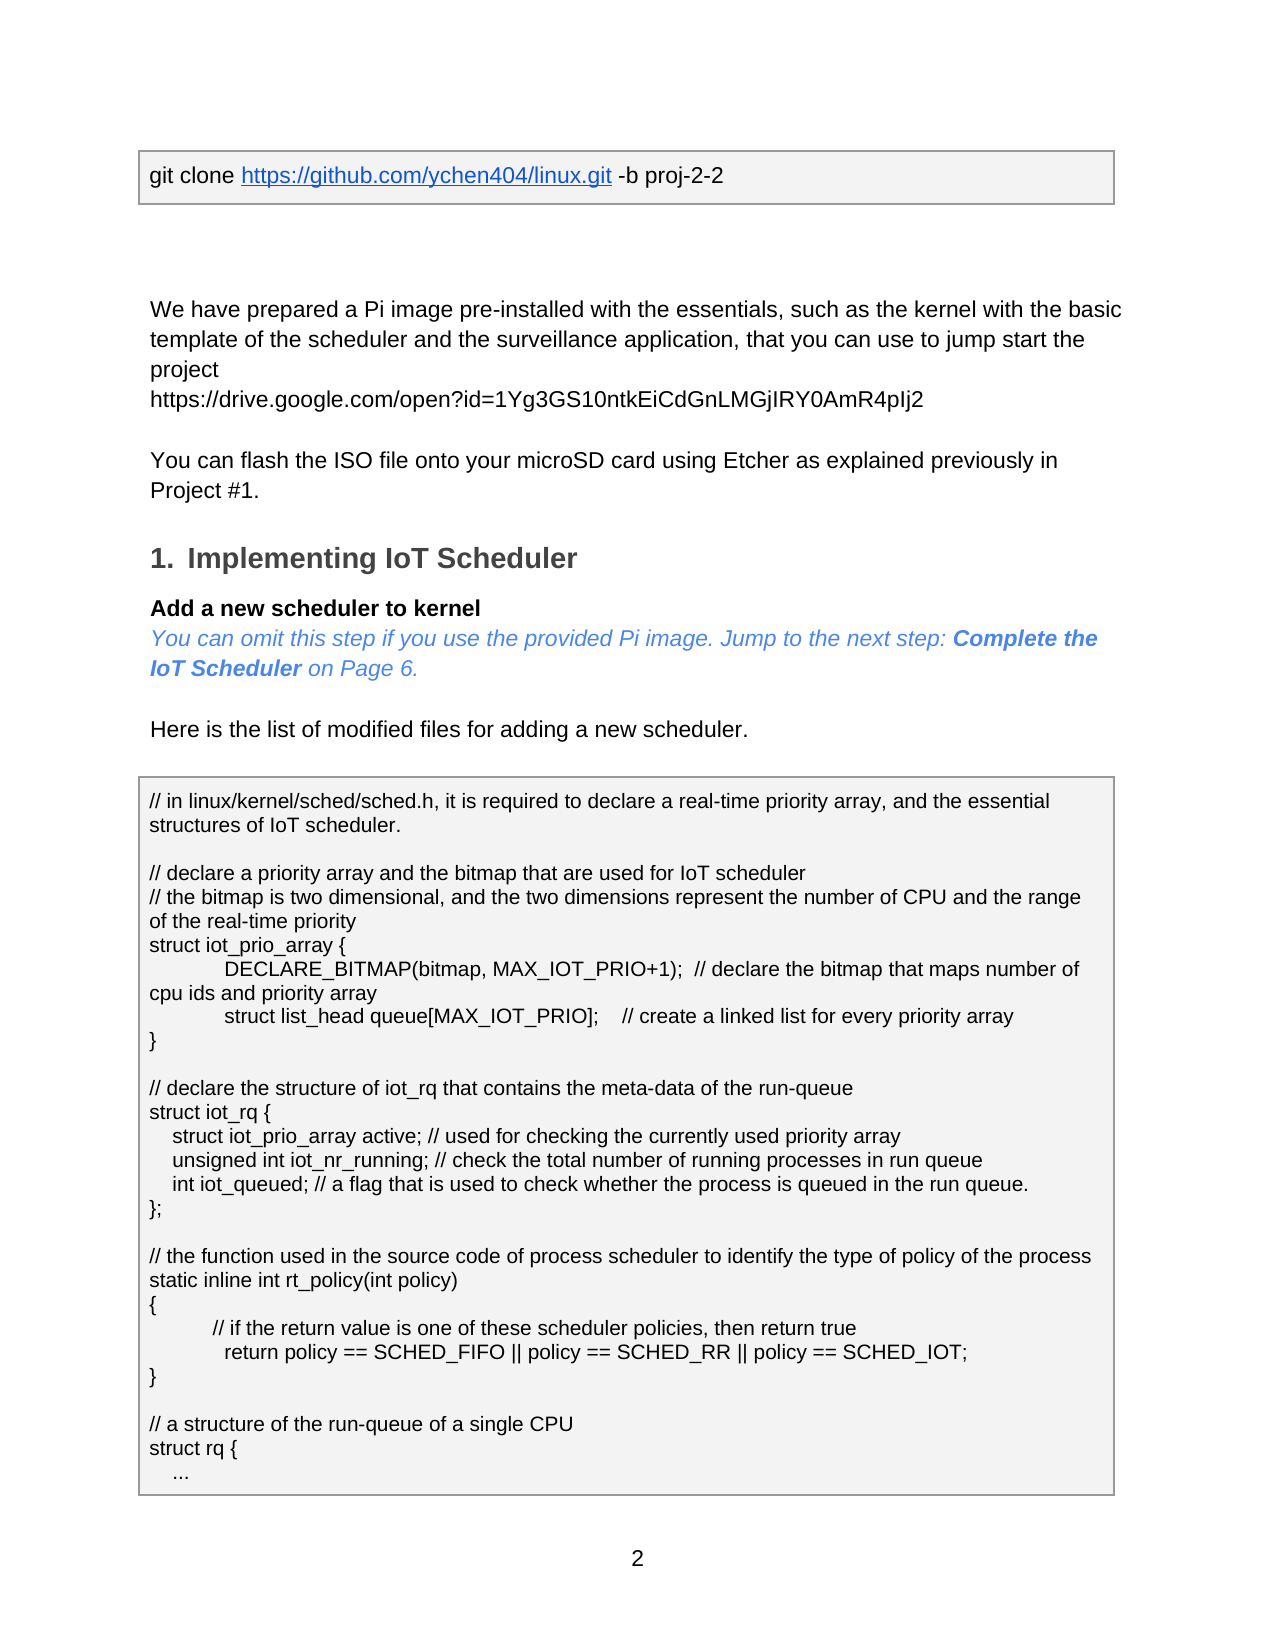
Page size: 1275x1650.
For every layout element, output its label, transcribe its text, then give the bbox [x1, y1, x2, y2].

text Here is the list of modified files for adding a new scheduler. [150, 716, 1125, 742]
table_header git clone https://github.com/ychen404/linux.git -b proj-2-2 [140, 152, 1113, 203]
text https://drive.google.com/open?id=1Yg3GS10ntkEiCdGnLMGjIRY0AmR4pIj2 [150, 386, 1125, 413]
subtitle Implementing IoT Scheduler [150, 541, 1125, 574]
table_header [140, 778, 1113, 1494]
text Add a new scheduler to kernel [150, 595, 1125, 621]
text You can flash the ISO file onto your microSD card using Etcher as explained previously in Project #1. [150, 447, 1125, 503]
text We have prepared a Pi image pre-installed with the essentials, such as the kernel with the basic template of the scheduler and the surveillance application, that you can use to jump start the project [150, 296, 1125, 383]
text You can omit this step if you use the provided Pi image. Jump to the next step: Complete the IoT Scheduler on Page 6. [150, 625, 1125, 682]
